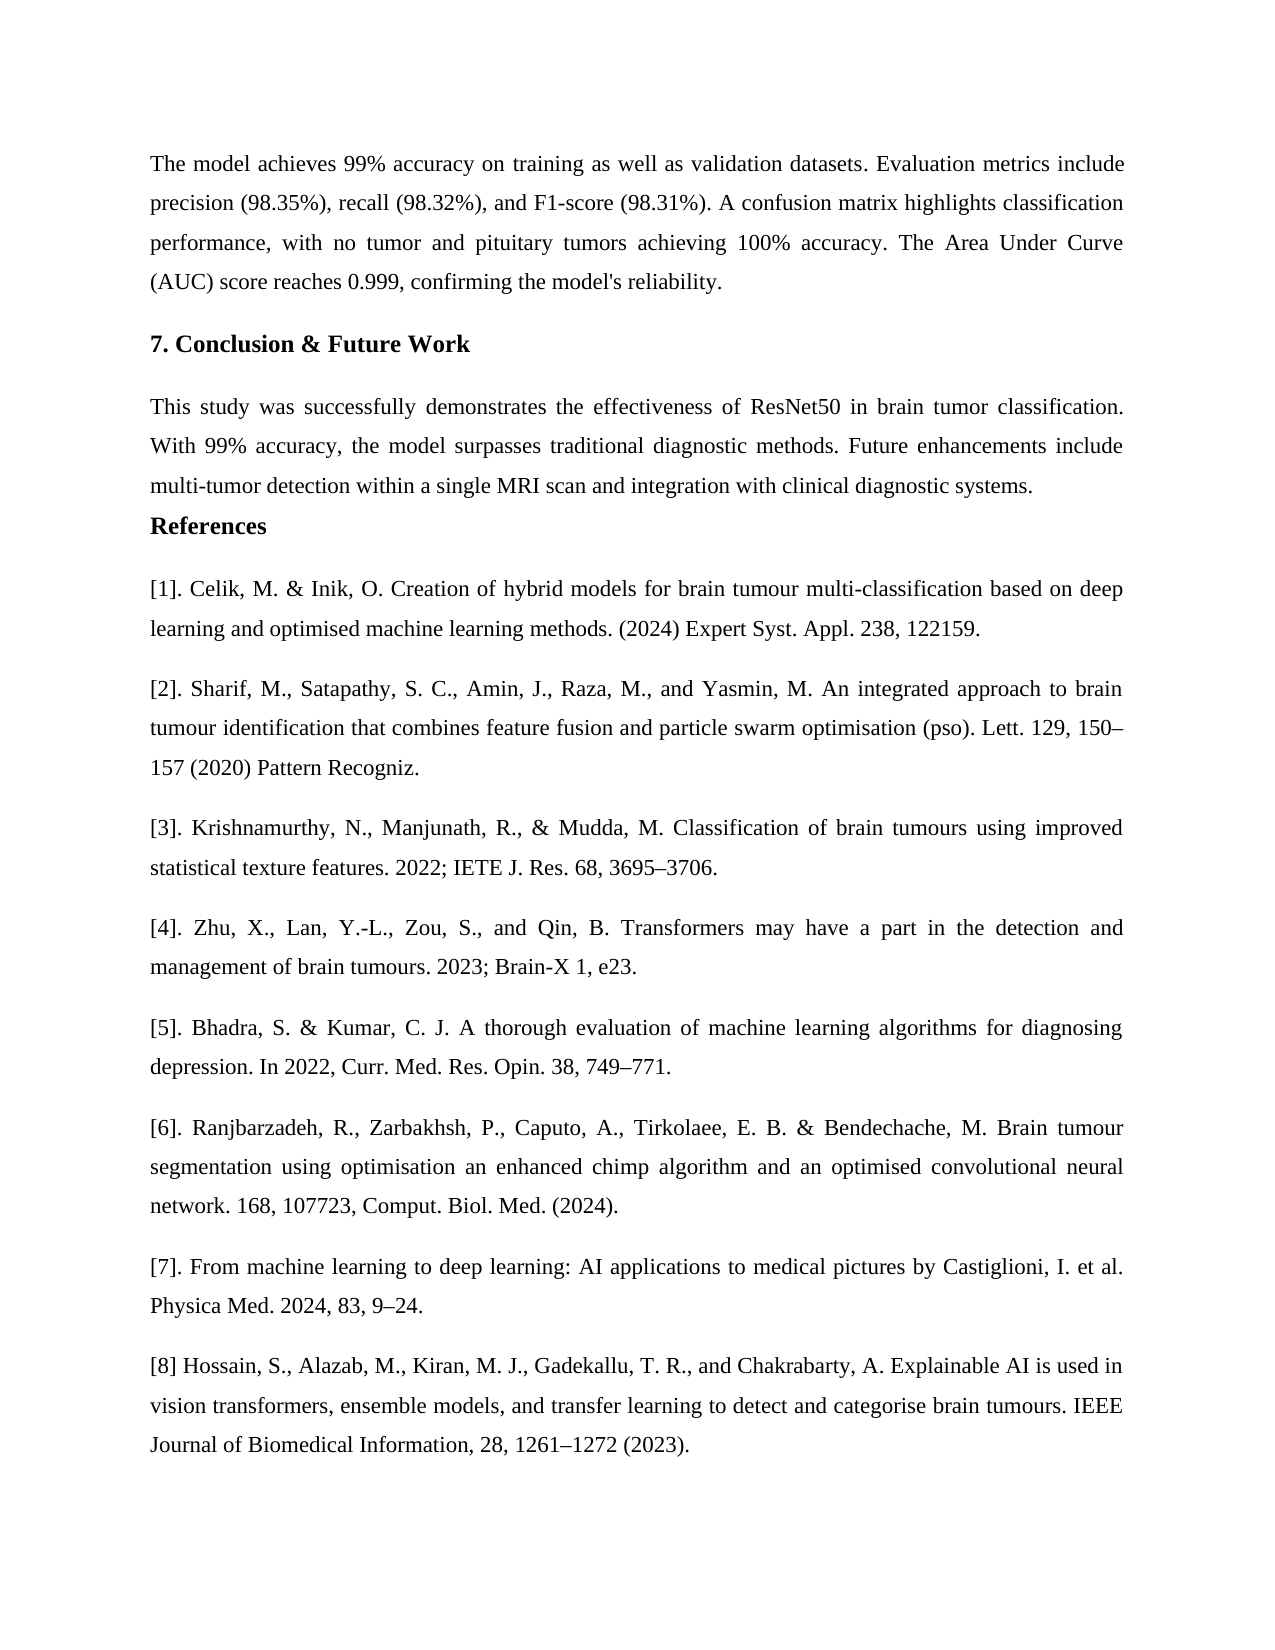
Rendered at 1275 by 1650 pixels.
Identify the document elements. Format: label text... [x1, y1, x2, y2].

text [1]. Celik, M. & Inik, O. Creation of hybrid models for brain tumour multi-classification based on deep learning and optimised machine learning methods. (2024) Expert Syst. Appl. 238, 122159. [150, 575, 1125, 641]
text [2]. Sharif, M., Satapathy, S. C., Amin, J., Raza, M., and Yasmin, M. An integrated approach to brain tumour identification that combines feature fusion and particle swarm optimisation (pso). Lett. 129, 150–157 (2020) Pattern Recogniz. [150, 675, 1125, 780]
text [7]. From machine learning to deep learning: AI applications to medical pictures by Castiglioni, I. et al. Physica Med. 2024, 83, 9–24. [150, 1253, 1125, 1319]
text References [150, 511, 1125, 540]
text [3]. Krishnamurthy, N., Manjunath, R., & Mudda, M. Classification of brain tumours using improved statistical texture features. 2022; IETE J. Res. 68, 3695–3706. [150, 814, 1125, 880]
text [4]. Zhu, X., Lan, Y.-L., Zou, S., and Qin, B. Transformers may have a part in the detection and management of brain tumours. 2023; Brain-X 1, e23. [150, 914, 1125, 980]
text [6]. Ranjbarzadeh, R., Zarbakhsh, P., Caputo, A., Tirkolaee, E. B. & Bendechache, M. Brain tumour segmentation using optimisation an enhanced chimp algorithm and an optimised convolutional neural network. 168, 107723, Comput. Biol. Med. (2024). [150, 1113, 1125, 1219]
text [5]. Bhadra, S. & Kumar, C. J. A thorough evaluation of machine learning algorithms for diagnosing depression. In 2022, Curr. Med. Res. Opin. 38, 749–771. [150, 1014, 1125, 1079]
text 7. Conclusion & Future Work [150, 329, 1125, 357]
text This study was successfully demonstrates the effectiveness of ResNet50 in brain tumor classification. With 99% accuracy, the model surpasses traditional diagnostic methods. Future enhancements include multi-tumor detection within a single MRI scan and integration with clinical diagnostic systems. [150, 393, 1125, 498]
text [8] Hossain, S., Alazab, M., Kiran, M. J., Gadekallu, T. R., and Chakrabarty, A. Explainable AI is used in vision transformers, ensemble models, and transfer learning to detect and categorise brain tumours. IEEE Journal of Biomedical Information, 28, 1261–1272 (2023). [150, 1353, 1125, 1458]
text The model achieves 99% accuracy on training as well as validation datasets. Evaluation metrics include precision (98.35%), recall (98.32%), and F1-score (98.31%). A confusion matrix highlights classification performance, with no tumor and pituitary tumors achieving 100% accuracy. The Area Under Curve (AUC) score reaches 0.999, confirming the model's reliability. [150, 150, 1125, 295]
